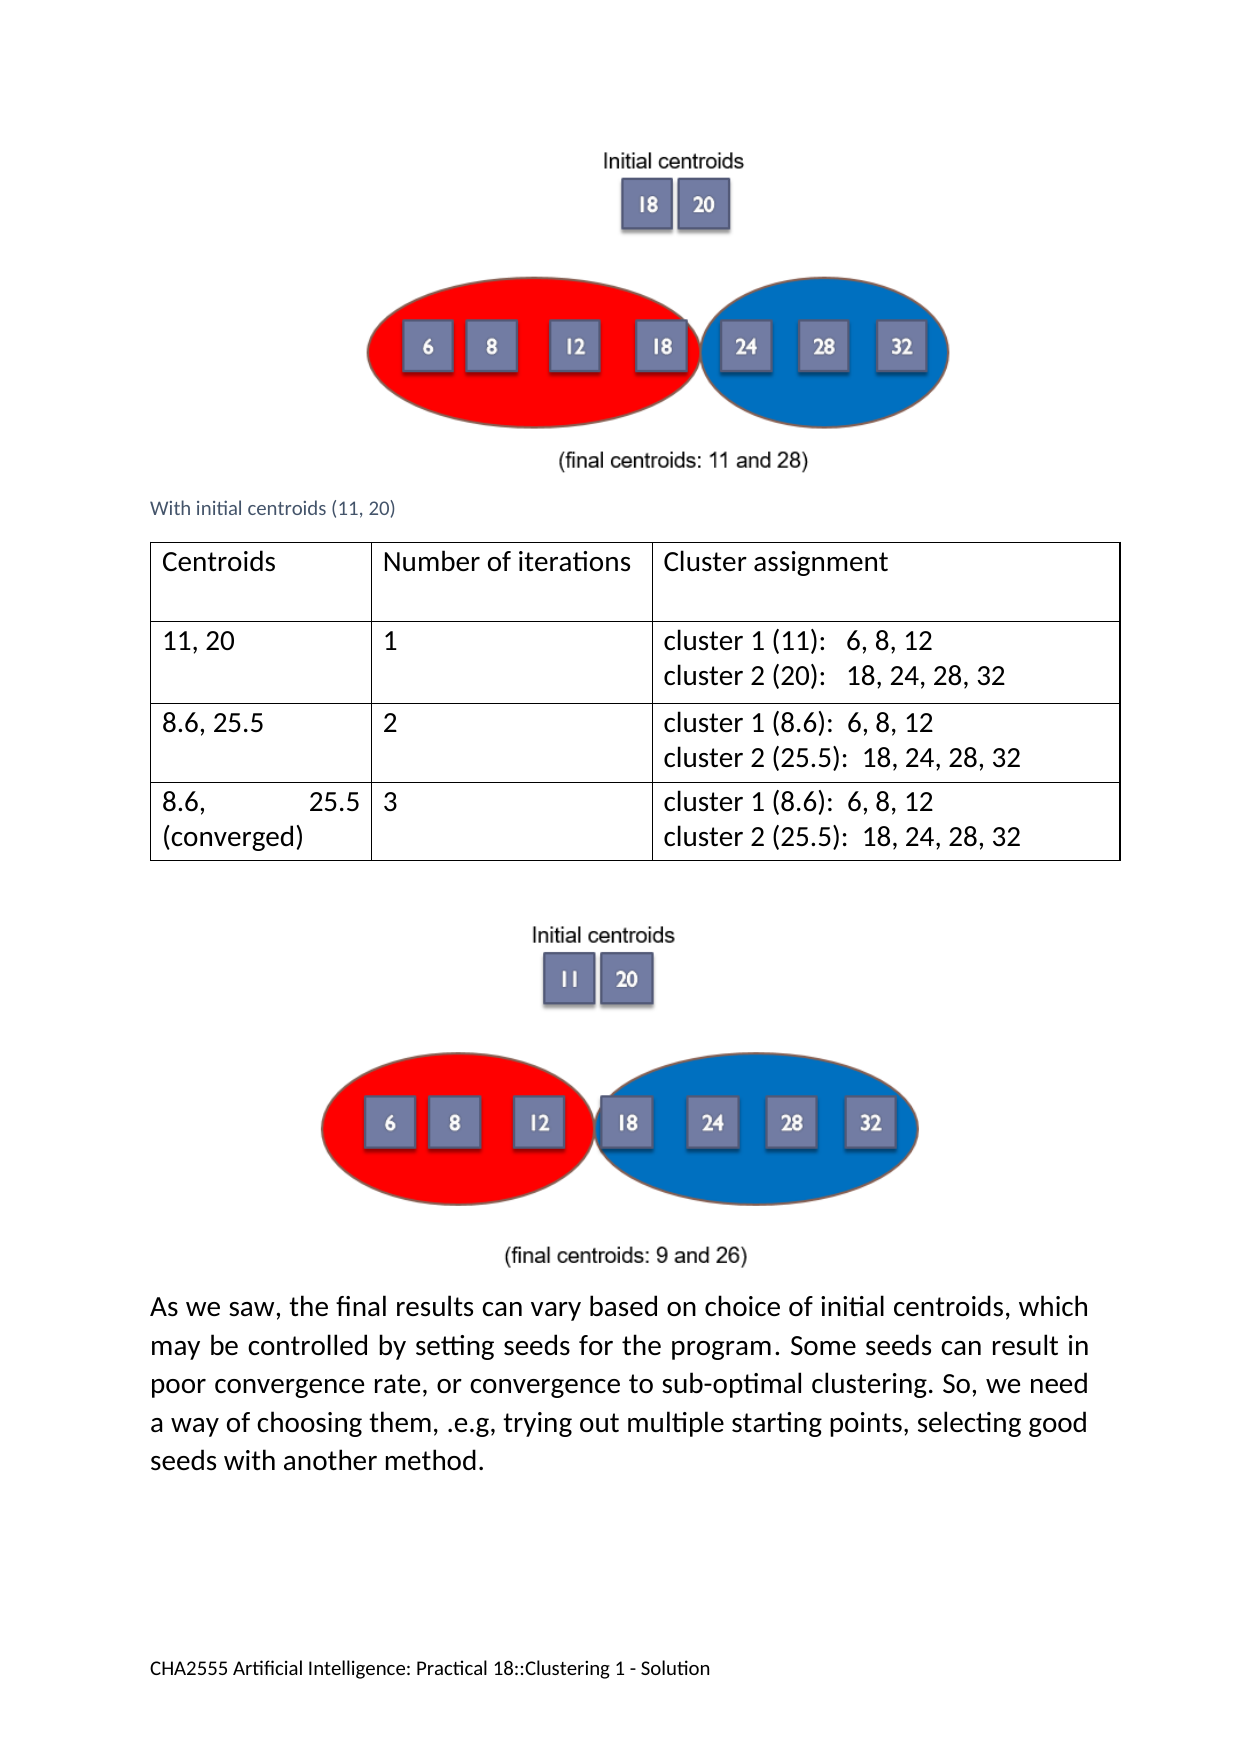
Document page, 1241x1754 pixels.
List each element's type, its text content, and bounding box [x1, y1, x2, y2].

table_cell 1 [372, 622, 652, 703]
table_cell cluster 1 (8.6): 6, 8, 12 cluster 2 (25.5): 18, 24, 28, 32 [653, 704, 1119, 782]
table_cell cluster 1 (8.6): 6, 8, 12 cluster 2 (25.5): 18, 24, 28, 32 [653, 783, 1119, 860]
table_header Number of iterations [372, 543, 652, 621]
table_cell 8.6, 25.5 (converged) [151, 783, 371, 860]
table_cell 8.6, 25.5 [151, 704, 371, 782]
table_cell 3 [372, 783, 652, 860]
table_cell cluster 1 (11): 6, 8, 12 cluster 2 (20): 18, 24, 28, 32 [653, 622, 1119, 703]
text With initial centroids (11, 20) [150, 495, 1090, 521]
picture [361, 150, 954, 477]
table_header Centroids [151, 543, 371, 621]
text As we saw, the final results can vary based on choice of initial centroids, which may be controlled by setting seeds for the program. Some seeds can result in poor convergence rate, or convergence to sub-optimal clustering. So, we need a way of choosing them, .e.g, trying out multiple starting points, selecting good seeds with another method. [150, 1288, 1090, 1478]
picture [314, 916, 926, 1270]
table_header Cluster assignment [653, 543, 1119, 621]
table_cell 11, 20 [151, 622, 371, 703]
table_cell 2 [372, 704, 652, 782]
